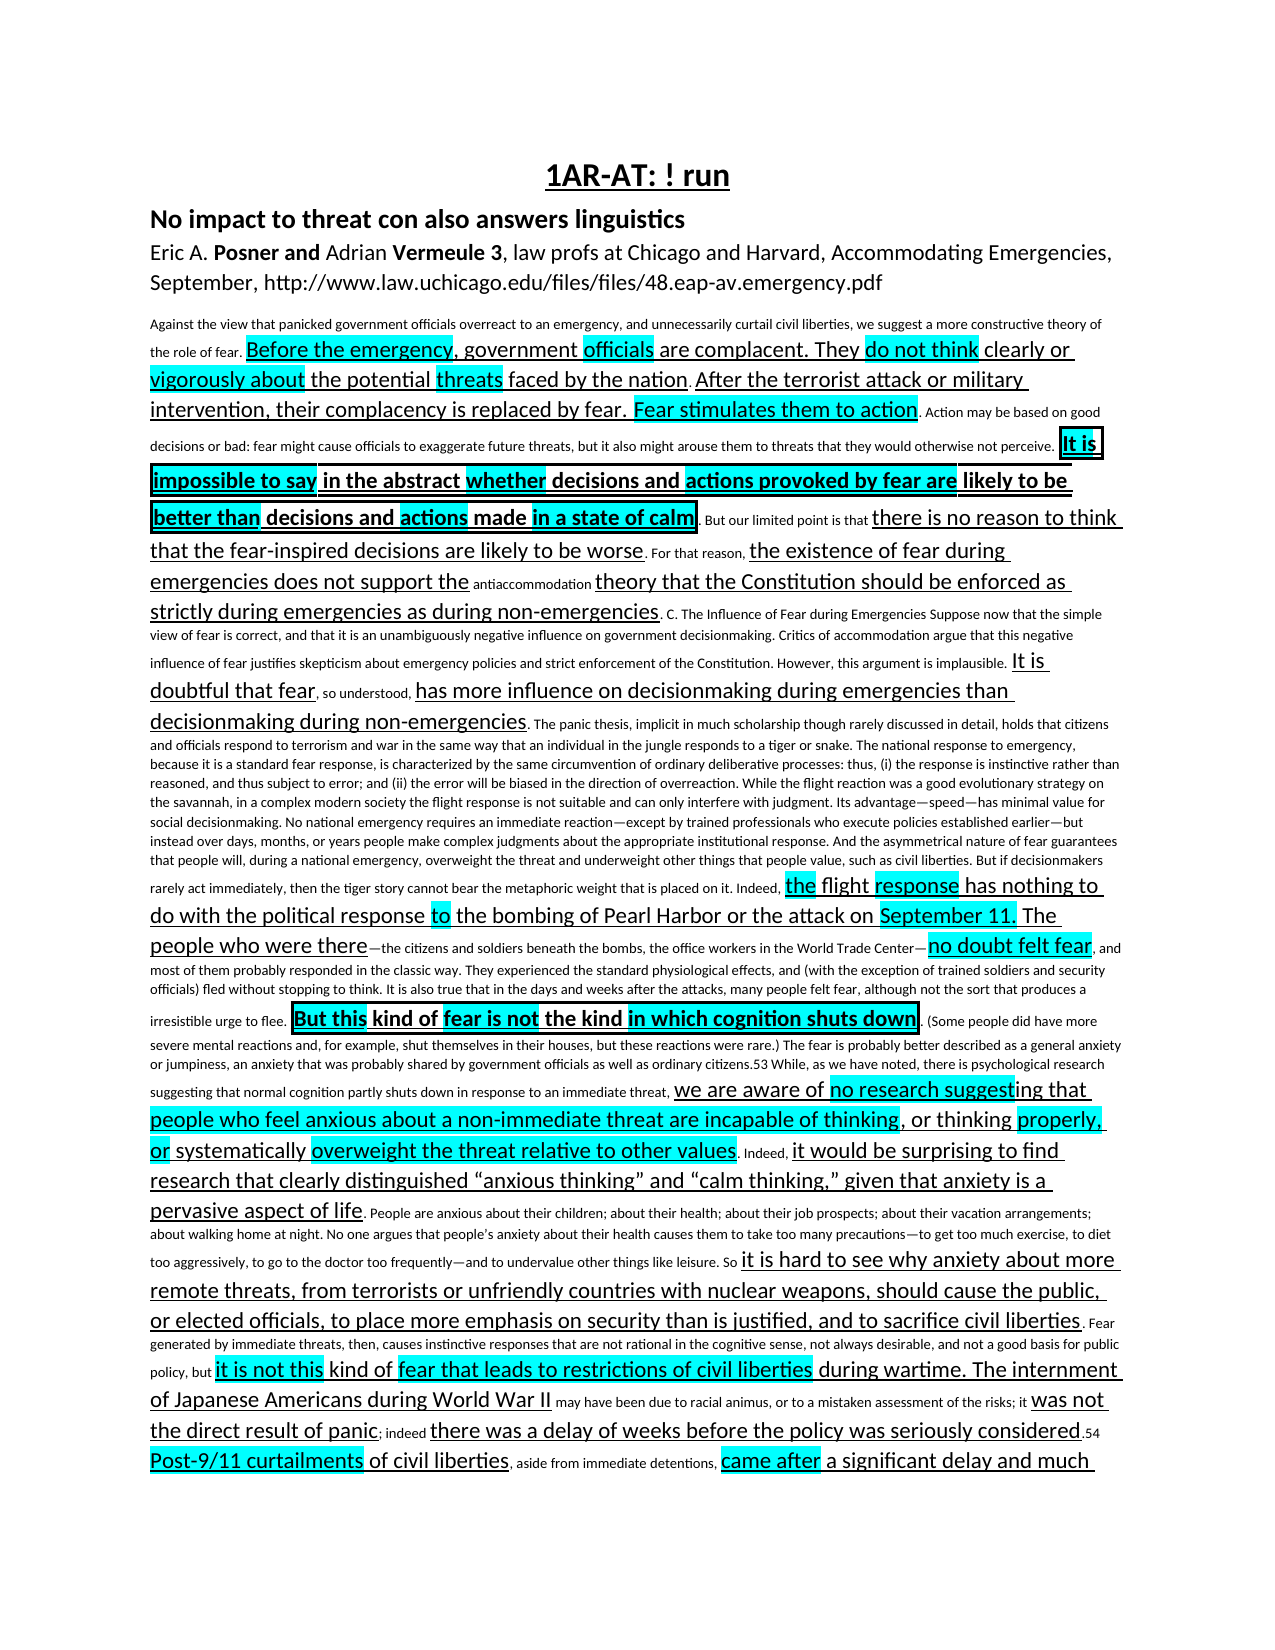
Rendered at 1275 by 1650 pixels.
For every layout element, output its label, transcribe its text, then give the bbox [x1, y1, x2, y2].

subtitle 1AR-AT: ! run [150, 154, 1125, 195]
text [150, 315, 1125, 1474]
text Eric A. Posner and Adrian Vermeule 3, law profs at Chicago and Harvard, Accommodating Emergencies, September, http://www.law.uchicago.edu/files/files/48.eap-av.emergency.pdf [150, 238, 1125, 296]
subtitle No impact to threat con also answers linguistics [150, 202, 1125, 235]
